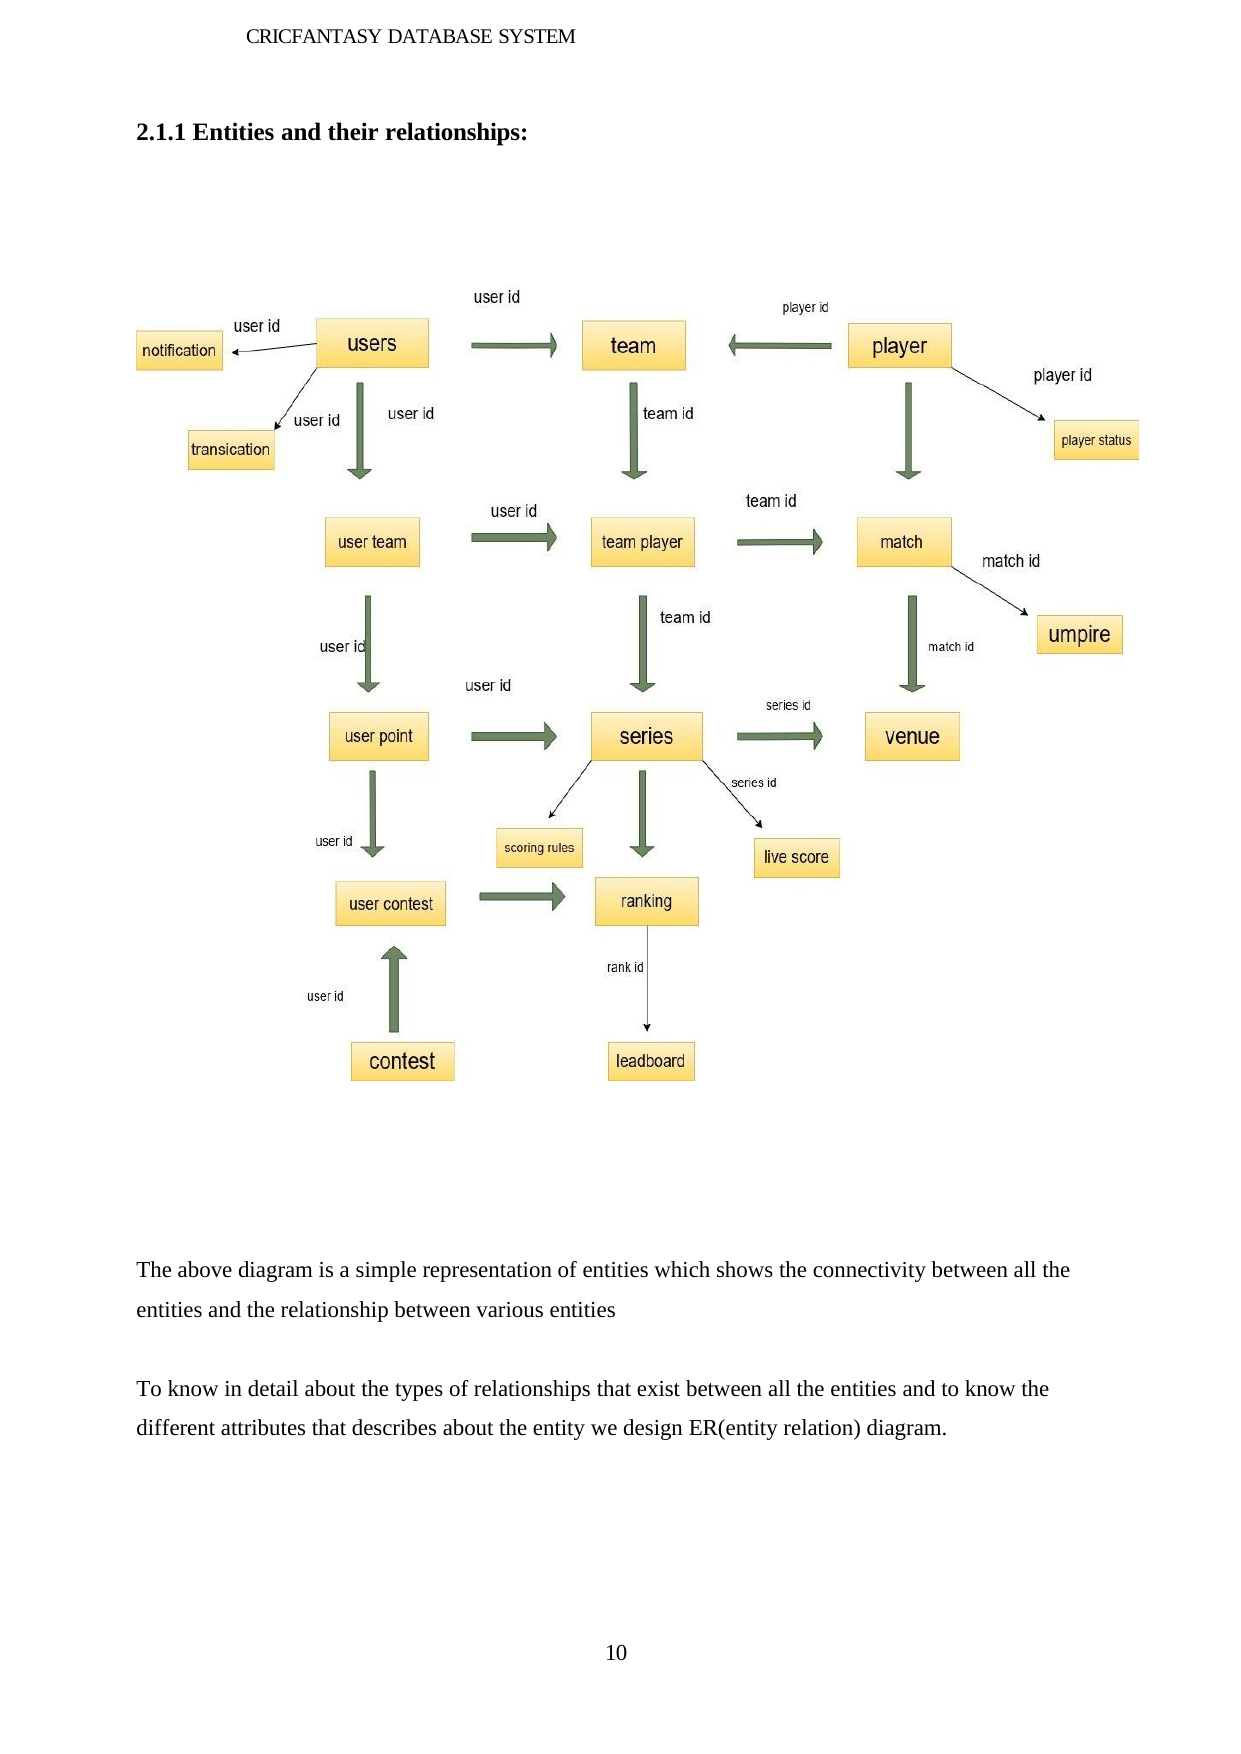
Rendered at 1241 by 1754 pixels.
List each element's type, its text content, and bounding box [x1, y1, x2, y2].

list Entities and their relationships: [136, 117, 1240, 146]
picture [136, 285, 1140, 1081]
text The above diagram is a simple representation of entities which shows the connectivity between all the entities and the relationship between various entities [136, 1256, 1125, 1322]
text To know in detail about the types of relationships that exist between all the entities and to know the different attributes that describes about the entity we design ER(entity relation) diagram. [136, 1375, 1099, 1441]
